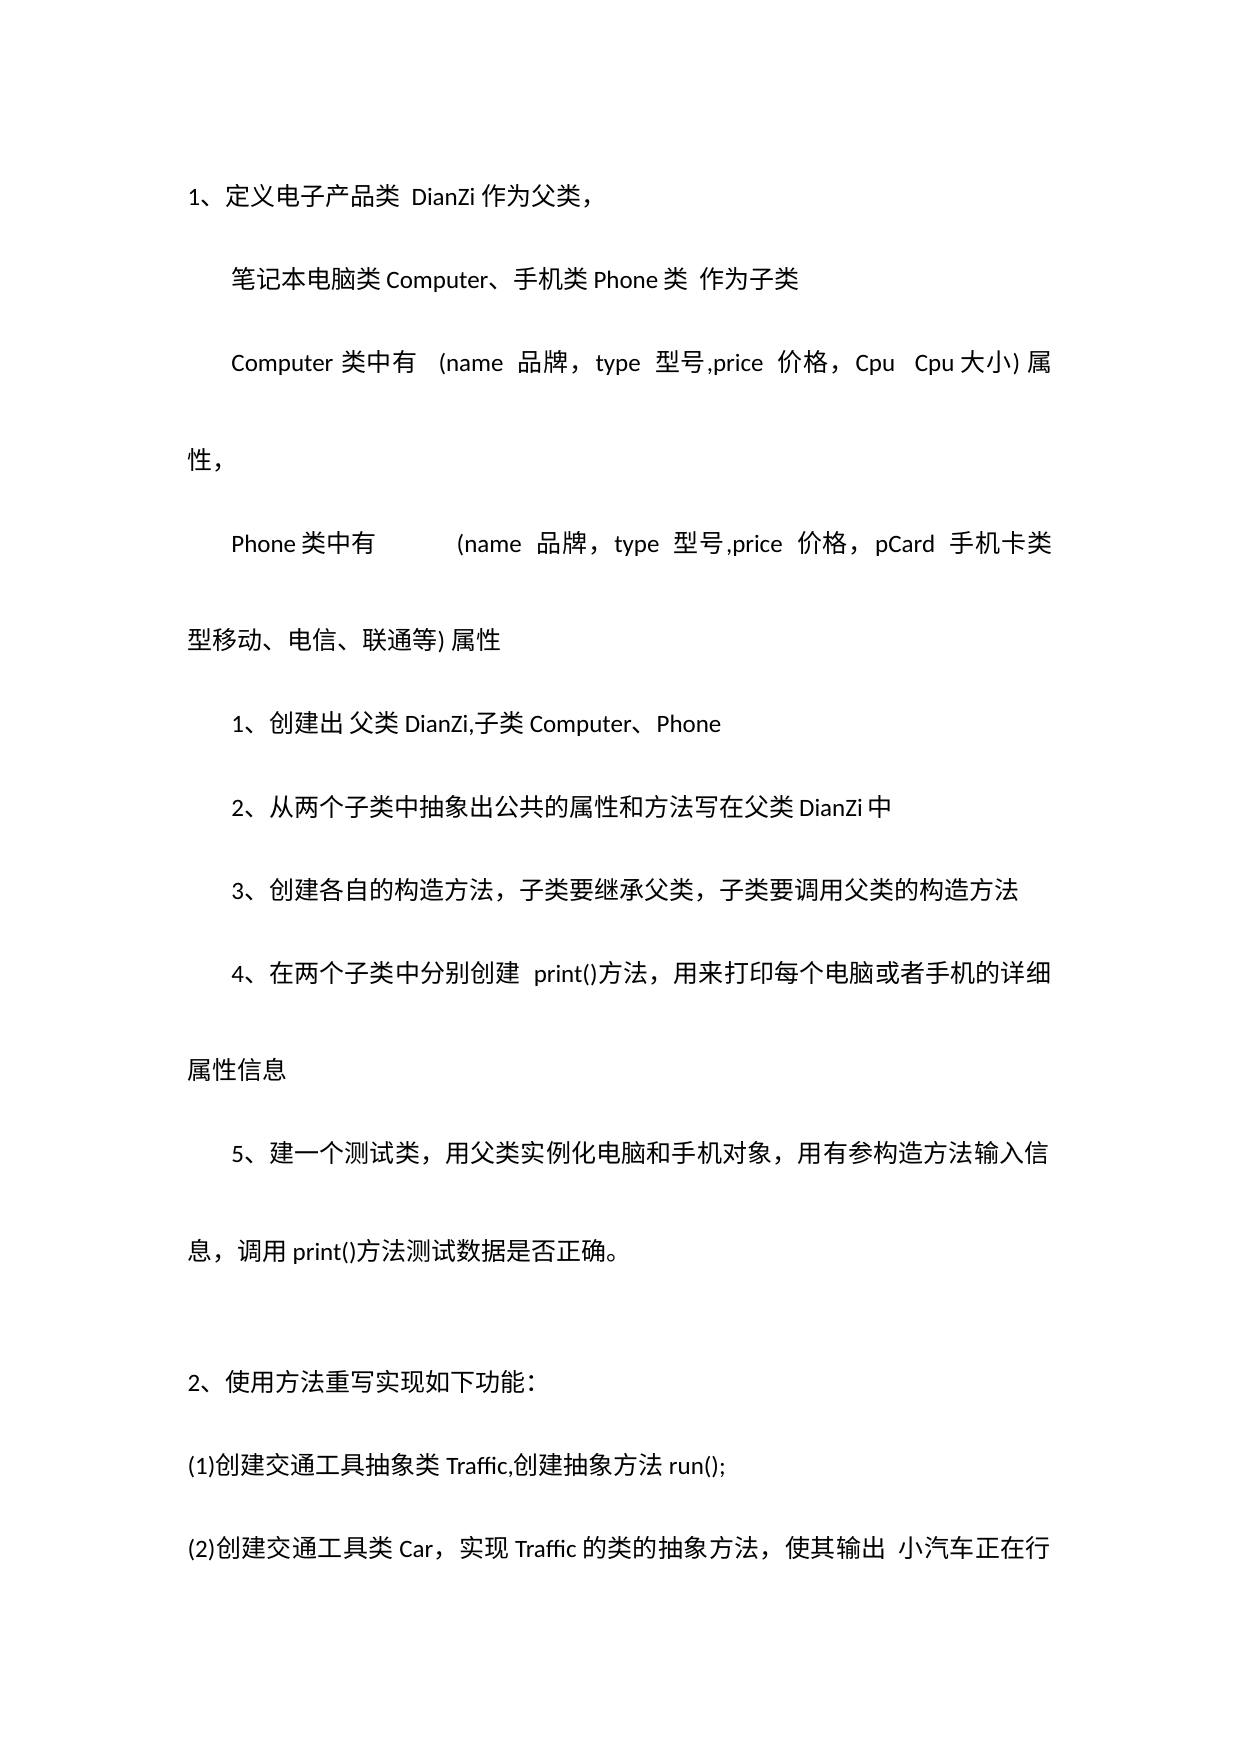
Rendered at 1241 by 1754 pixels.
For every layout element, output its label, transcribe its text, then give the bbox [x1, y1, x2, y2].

list 创建出 父类DianZi,子类Computer、Phone [187, 689, 1053, 754]
list 在两个子类中分别创建 print()方法，用来打印每个电脑或者手机的详细属性信息 [187, 939, 1053, 1101]
list 建一个测试类，用父类实例化电脑和手机对象，用有参构造方法输入信息，调用print()方法测试数据是否正确。 [187, 1119, 1053, 1282]
text Phone类中有 (name 品牌，type 型号,price 价格，pCard 手机卡类型移动、电信、联通等) 属性 [187, 509, 1053, 671]
text Computer 类中有 (name 品牌，type 型号,price 价格，Cpu Cpu大小) 属性， [187, 328, 1053, 491]
text 笔记本电脑类Computer、手机类Phone类 作为子类 [187, 245, 1053, 310]
list 2、使用方法重写实现如下功能： [187, 1348, 1053, 1413]
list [187, 1514, 1053, 1579]
text 1、定义电子产品类 DianZi 作为父类， [187, 162, 1053, 227]
list (1)创建交通工具抽象类 Traffic,创建抽象方法run(); [187, 1431, 1053, 1496]
list 创建各自的构造方法，子类要继承父类，子类要调用父类的构造方法 [187, 856, 1053, 921]
list 从两个子类中抽象出公共的属性和方法写在父类DianZi中 [187, 773, 1053, 838]
